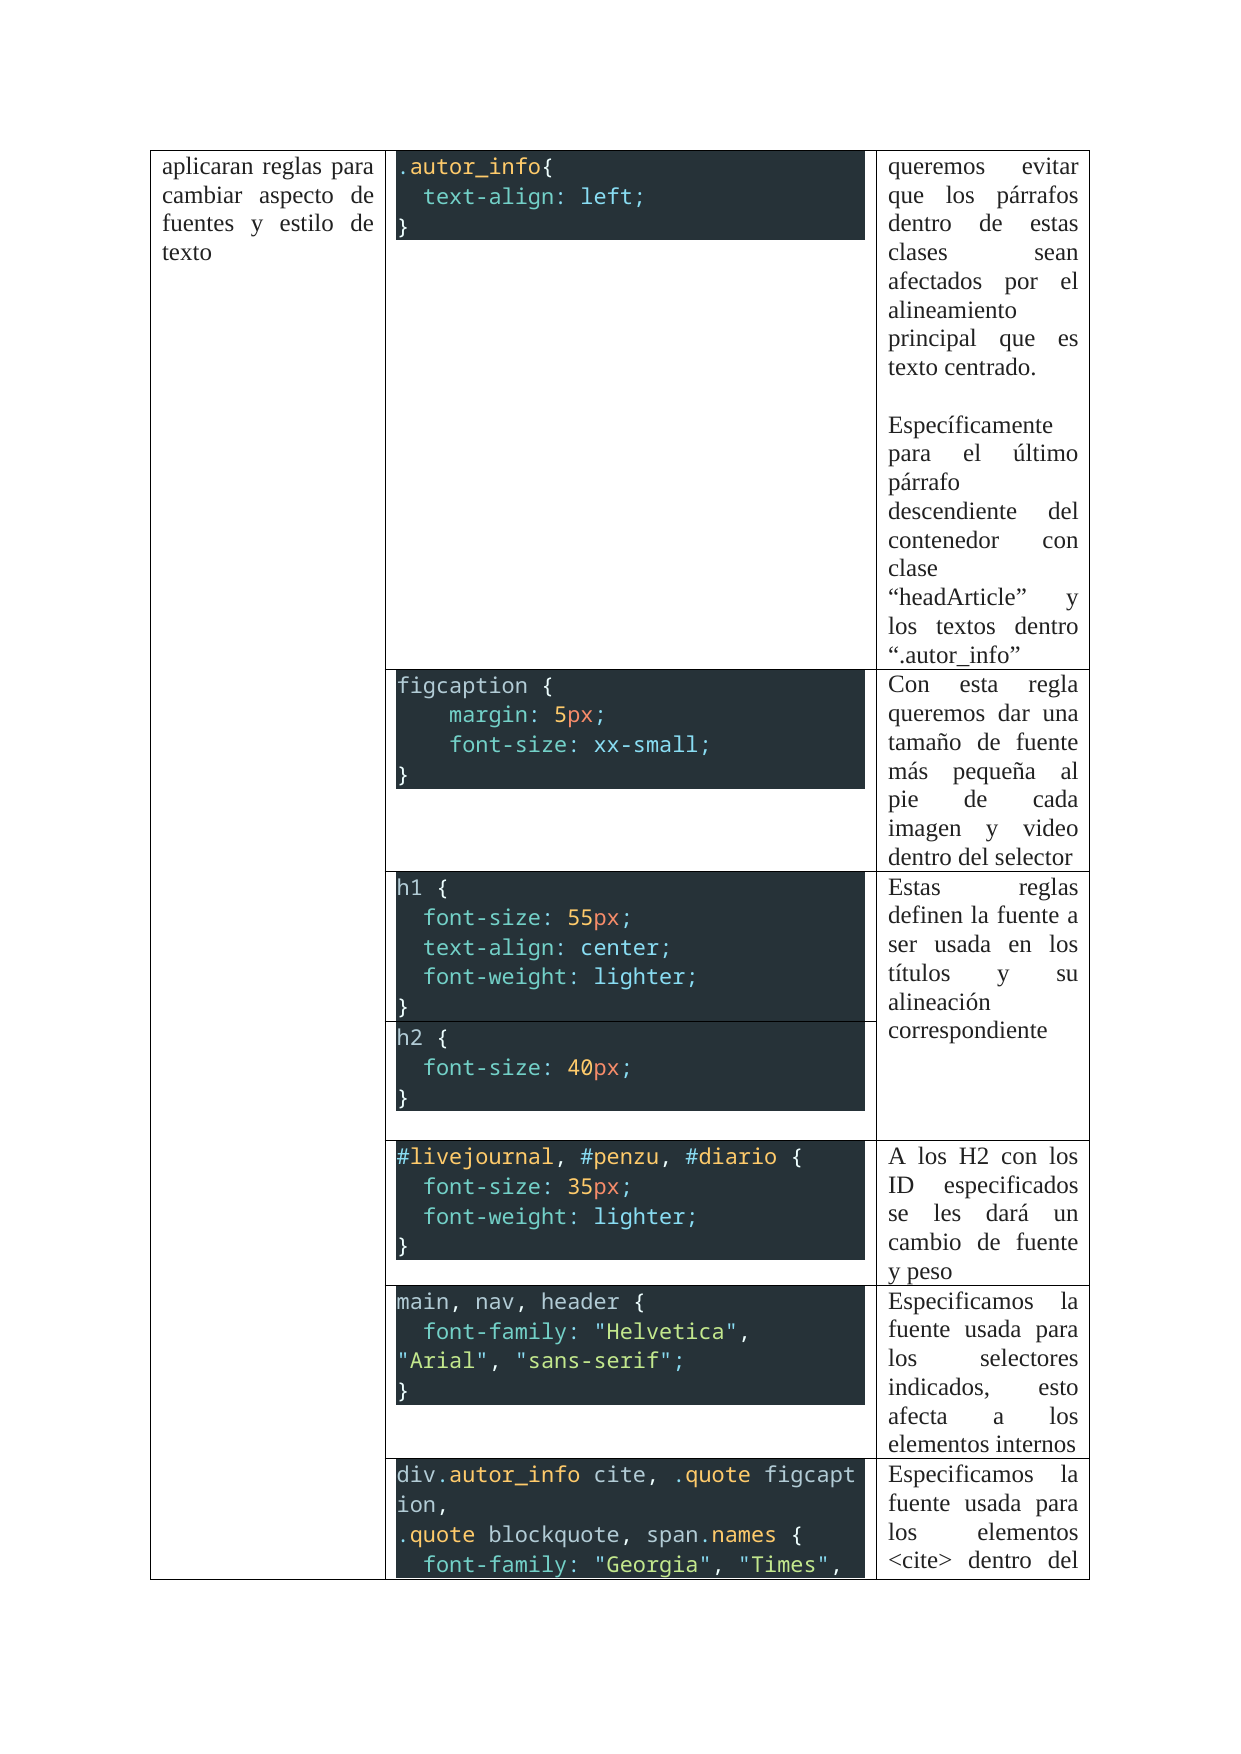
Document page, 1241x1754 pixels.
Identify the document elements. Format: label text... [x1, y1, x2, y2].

table_cell main, nav, header { font-family: "Helvetica", "Arial", "sans-serif"; } [386, 1286, 876, 1458]
table_cell .headAarticle p:last-child, .autor_info{ text-align: left; } [386, 151, 876, 668]
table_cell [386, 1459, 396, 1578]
table_cell A los H2 con los ID especificados se les dará un cambio de fuente y peso [877, 1141, 1089, 1285]
table_cell Especificamos la fuente usada para los selectores indicados, esto afecta a los elementos internos [877, 1286, 1089, 1458]
table_cell Estas reglas definen la fuente a ser usada en los títulos y su alineación correspondiente [877, 872, 1089, 1140]
table_cell En esta sección se aplicaran reglas para cambiar aspecto de fuentes y estilo de texto [151, 151, 385, 1578]
table_cell h2 { font-size: 40px; } [386, 1022, 876, 1140]
table_cell figcaption { margin: 5px; font-size: xx-small; } [386, 670, 876, 871]
table_cell #livejournal, #penzu, #diario { font-size: 35px; font-weight: lighter; } [386, 1141, 876, 1285]
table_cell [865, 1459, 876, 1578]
table_cell Con esta regla queremos dar una tamaño de fuente más pequeña al pie de cada imagen y video dentro del selector [877, 670, 1089, 871]
